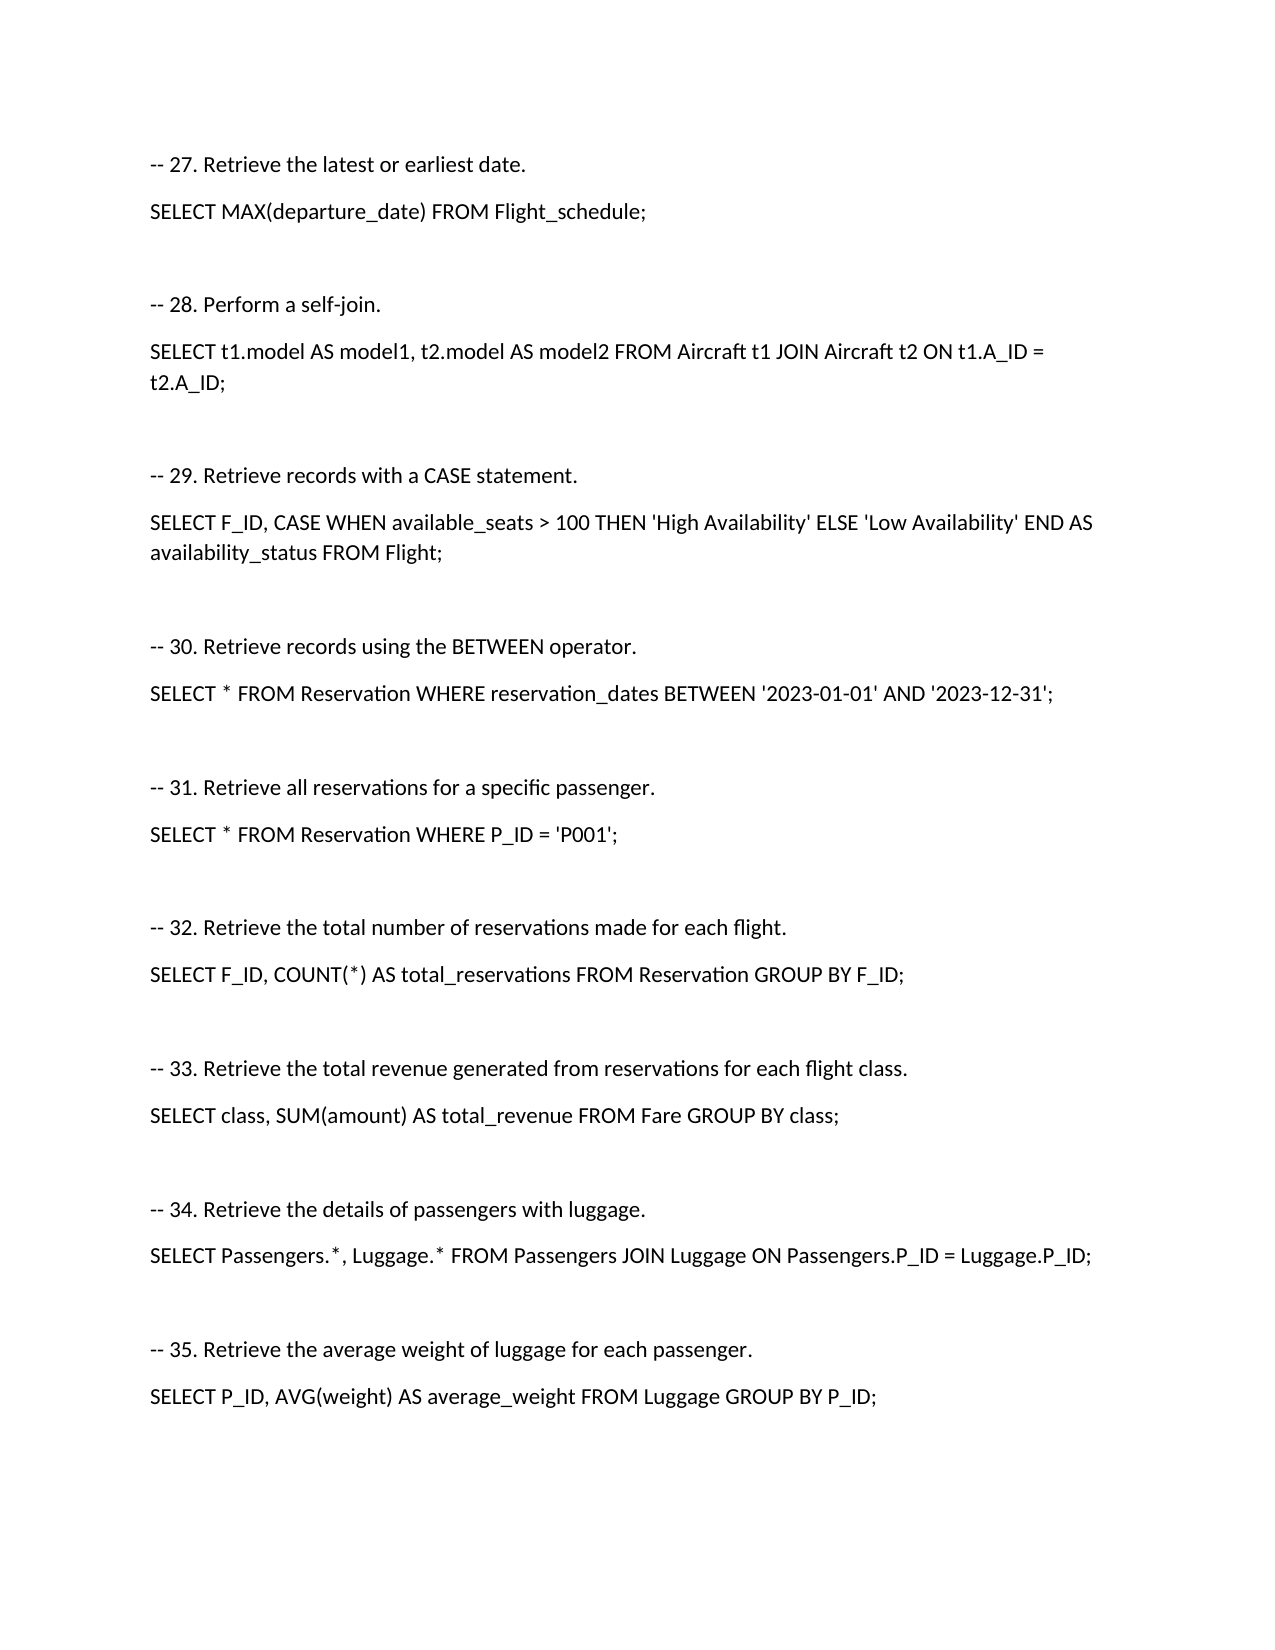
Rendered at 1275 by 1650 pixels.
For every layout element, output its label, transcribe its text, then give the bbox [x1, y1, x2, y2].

text -- 29. Retrieve records with a CASE statement. [150, 461, 1125, 489]
text -- 31. Retrieve all reservations for a specific passenger. [150, 773, 1125, 801]
text -- 32. Retrieve the total number of reservations made for each flight. [150, 913, 1125, 942]
text SELECT P_ID, AVG(weight) AS average_weight FROM Luggage GROUP BY P_ID; [150, 1382, 1125, 1410]
text -- 33. Retrieve the total revenue generated from reservations for each flight class. [150, 1054, 1125, 1082]
text SELECT MAX(departure_date) FROM Flight_schedule; [150, 197, 1125, 225]
text SELECT class, SUM(amount) AS total_revenue FROM Fare GROUP BY class; [150, 1101, 1125, 1129]
text -- 34. Retrieve the details of passengers with luggage. [150, 1195, 1125, 1223]
text SELECT F_ID, CASE WHEN available_seats > 100 THEN 'High Availability' ELSE 'Low Availability' END AS availability_status FROM Flight; [150, 508, 1125, 567]
text -- 30. Retrieve records using the BETWEEN operator. [150, 632, 1125, 660]
text -- 28. Perform a self-join. [150, 291, 1125, 319]
text SELECT * FROM Reservation WHERE reservation_dates BETWEEN '2023-01-01' AND '2023-12-31'; [150, 679, 1125, 707]
text SELECT * FROM Reservation WHERE P_ID = 'P001'; [150, 820, 1125, 848]
text -- 35. Retrieve the average weight of luggage for each passenger. [150, 1335, 1125, 1363]
text SELECT Passengers.*, Luggage.* FROM Passengers JOIN Luggage ON Passengers.P_ID = Luggage.P_ID; [150, 1242, 1125, 1270]
text -- 27. Retrieve the latest or earliest date. [150, 150, 1125, 178]
text SELECT F_ID, COUNT(*) AS total_reservations FROM Reservation GROUP BY F_ID; [150, 960, 1125, 988]
text SELECT t1.model AS model1, t2.model AS model2 FROM Aircraft t1 JOIN Aircraft t2 ON t1.A_ID = t2.A_ID; [150, 337, 1125, 396]
